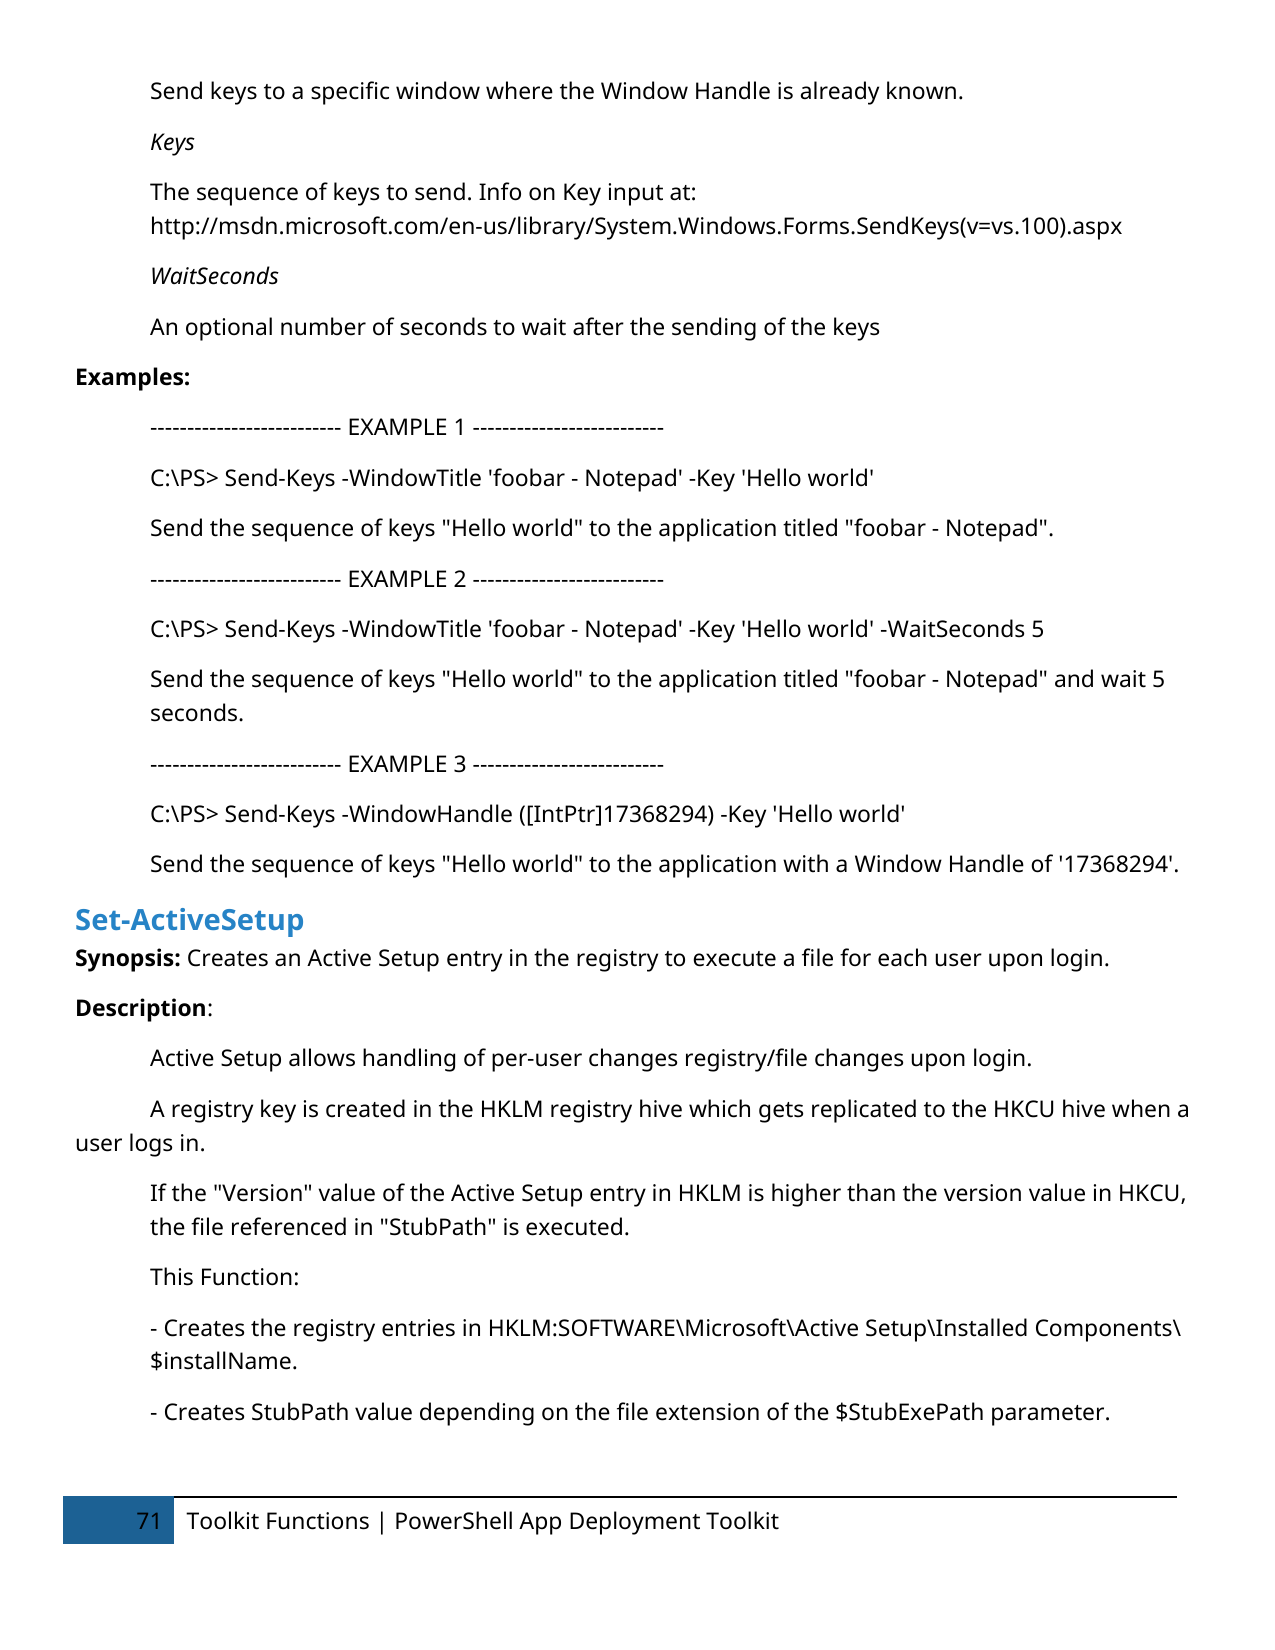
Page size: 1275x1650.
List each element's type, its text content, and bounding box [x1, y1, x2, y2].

text Active Setup allows handling of per-user changes registry/file changes upon login. [75, 1042, 1200, 1074]
text -------------------------- EXAMPLE 3 -------------------------- [75, 747, 1200, 779]
text Examples: [75, 361, 1200, 392]
text The sequence of keys to send. Info on Key input at: http://msdn.microsoft.com/en-us/library/System.Windows.Forms.SendKeys(v=vs.100).aspx [150, 176, 1200, 241]
text WaitSeconds [75, 260, 1200, 291]
text -------------------------- EXAMPLE 1 -------------------------- [75, 411, 1200, 442]
text - Creates StubPath value depending on the file extension of the $StubExePath parameter. [150, 1396, 1200, 1427]
text A registry key is created in the HKLM registry hive which gets replicated to the HKCU hive when a user logs in. [75, 1093, 1200, 1158]
text C:\PS> Send-Keys -WindowHandle ([IntPtr]17368294) -Key 'Hello world' [150, 798, 1200, 829]
text An optional number of seconds to wait after the sending of the keys [75, 310, 1200, 342]
text Send the sequence of keys "Hello world" to the application titled "foobar - Notepad" and wait 5 seconds. [150, 663, 1200, 728]
text Synopsis: Creates an Active Setup entry in the registry to execute a file for each user upon login. [75, 942, 1200, 973]
text This Function: [150, 1261, 1200, 1292]
text C:\PS> Send-Keys -WindowTitle 'foobar - Notepad' -Key 'Hello world' -WaitSeconds 5 [150, 613, 1200, 644]
text Send keys to a specific window where the Window Handle is already known. [75, 75, 1200, 106]
text If the "Version" value of the Active Setup entry in HKLM is higher than the version value in HKCU, the file referenced in "StubPath" is executed. [150, 1177, 1200, 1242]
text C:\PS> Send-Keys -WindowTitle 'foobar - Notepad' -Key 'Hello world' [75, 462, 1200, 493]
text - Creates the registry entries in HKLM:SOFTWARE\Microsoft\Active Setup\Installed Components\$installName. [150, 1312, 1200, 1377]
subtitle Set-ActiveSetup [75, 899, 1200, 938]
text Send the sequence of keys "Hello world" to the application titled "foobar - Notepad". [75, 512, 1200, 543]
text Send the sequence of keys "Hello world" to the application with a Window Handle of '17368294'. [150, 848, 1200, 879]
text Keys [75, 125, 1200, 157]
text -------------------------- EXAMPLE 2 -------------------------- [75, 562, 1200, 594]
text Description: [75, 992, 1200, 1023]
